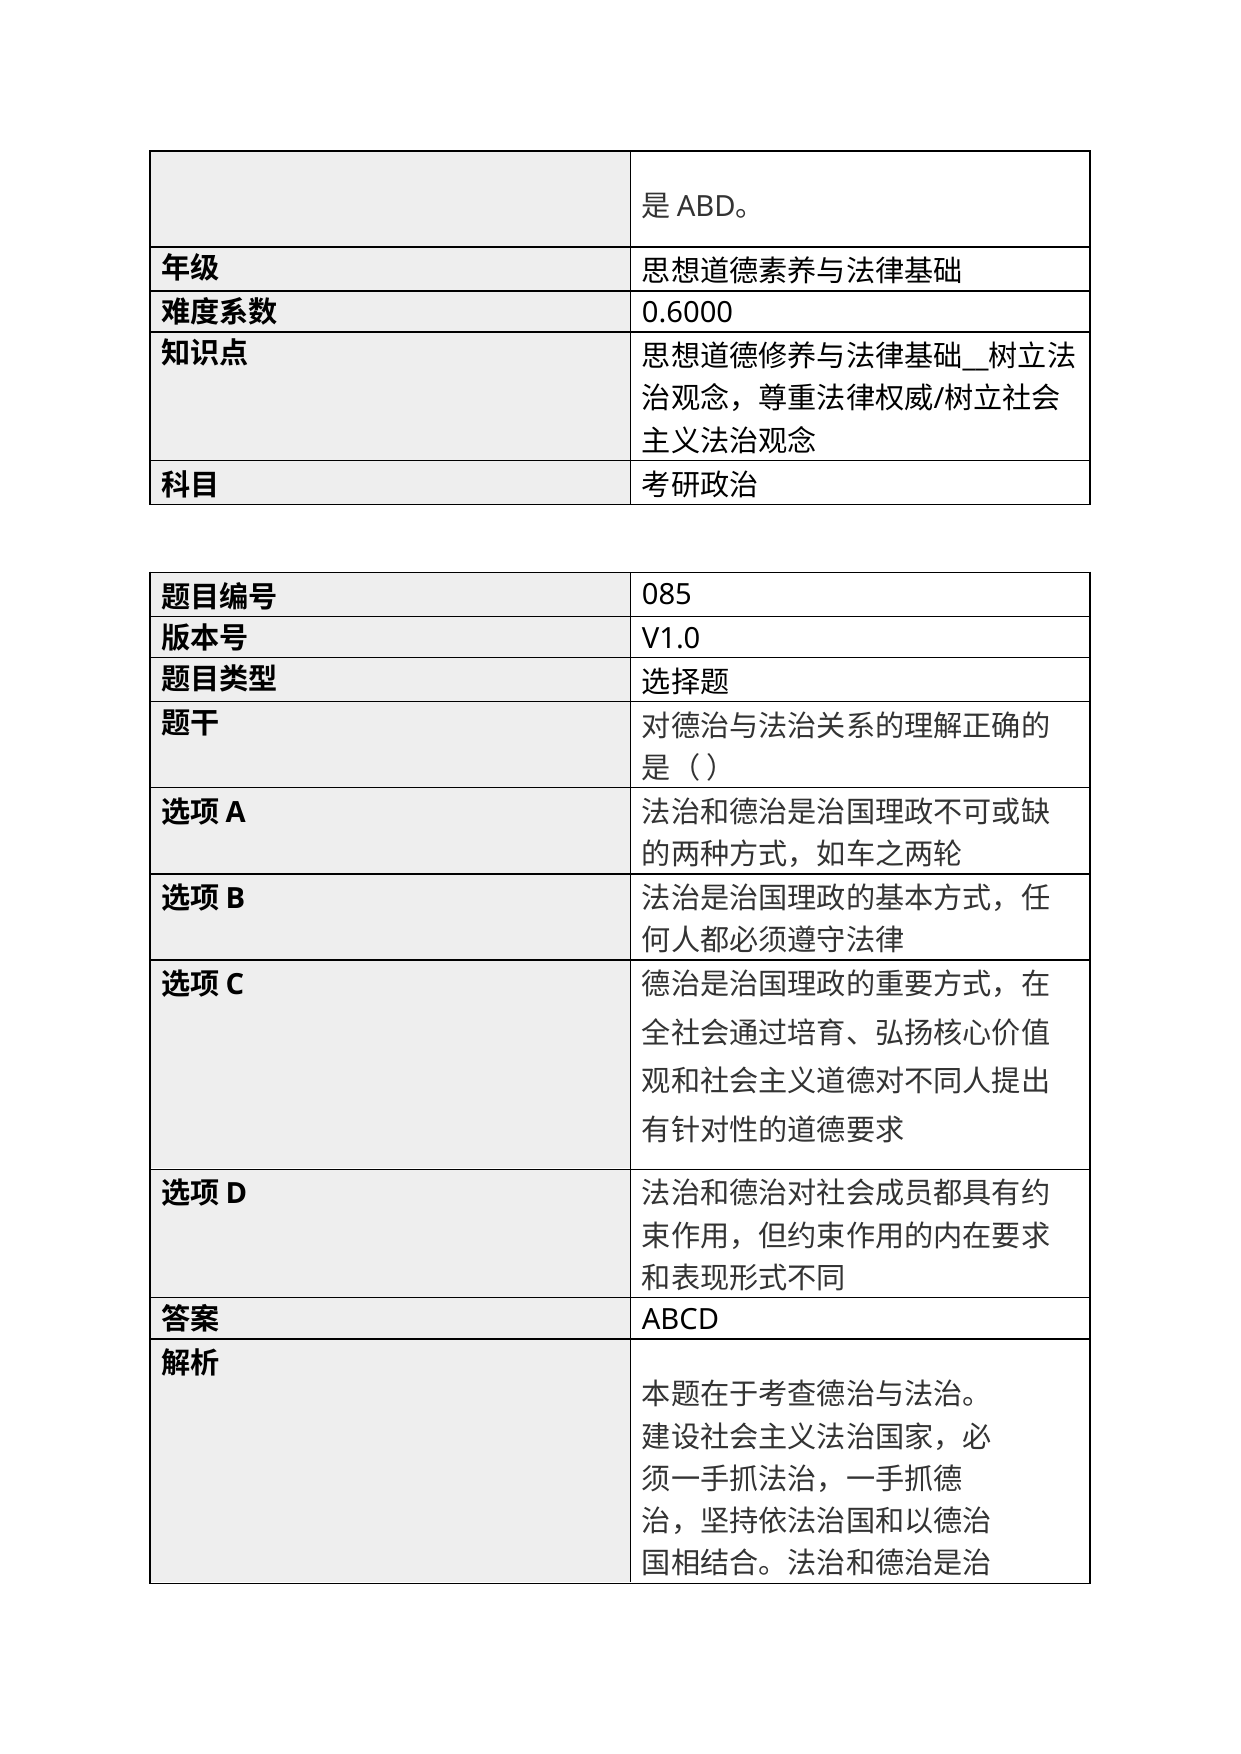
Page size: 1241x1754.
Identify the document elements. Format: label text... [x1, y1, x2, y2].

table_cell 选项D [151, 1170, 630, 1297]
table_cell ABCD [631, 1298, 1089, 1338]
table_cell 法治和德治是治国理政不可或缺的两种方式，如车之两轮 [962, 788, 1089, 873]
table_cell 题干 [151, 702, 630, 787]
table_cell 选择题 [631, 658, 1089, 701]
table_cell V1.0 [631, 617, 1089, 657]
table_cell 年级 [151, 248, 630, 290]
table_cell 解析 [151, 152, 630, 246]
table_cell 答案 [151, 1298, 630, 1338]
table_header 085 [631, 573, 1089, 616]
table_header 题目编号 [151, 573, 630, 616]
table_cell 选项B [151, 875, 630, 959]
table_cell 难度系数 [151, 292, 630, 331]
table_cell 知识点 [151, 333, 630, 460]
table_cell 题目类型 [151, 658, 630, 701]
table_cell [631, 1340, 1089, 1582]
table_cell 德治是治国理政的重要方式，在全社会通过培育、弘扬核心价值观和社会主义道德对不同人提出有针对性的道德要求 [631, 961, 1089, 1168]
table_cell 法治是治国理政的基本方式，任何人都必须遵守法律 [904, 875, 1089, 959]
table_cell 对德治与法治关系的理解正确的是（ ） [631, 702, 1089, 787]
table_cell 科目 [151, 461, 630, 504]
table_cell 选项C [151, 961, 630, 1168]
table_cell 版本号 [151, 617, 630, 657]
table_cell 法治和德治对社会成员都具有约束作用，但约束作用的内在要求和表现形式不同 [631, 1170, 1089, 1297]
table_cell 0.6000 [631, 292, 1089, 331]
table_cell 选项A [151, 788, 630, 873]
table_cell 思想道德修养与法律基础__树立法治观念，尊重法律权威/树立社会主义法治观念 [631, 333, 1089, 460]
table_cell 考研政治 [631, 461, 1089, 504]
table_cell 思想道德素养与法律基础 [631, 248, 1089, 290]
table_cell 解析 [151, 1340, 630, 1582]
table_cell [631, 152, 1089, 246]
